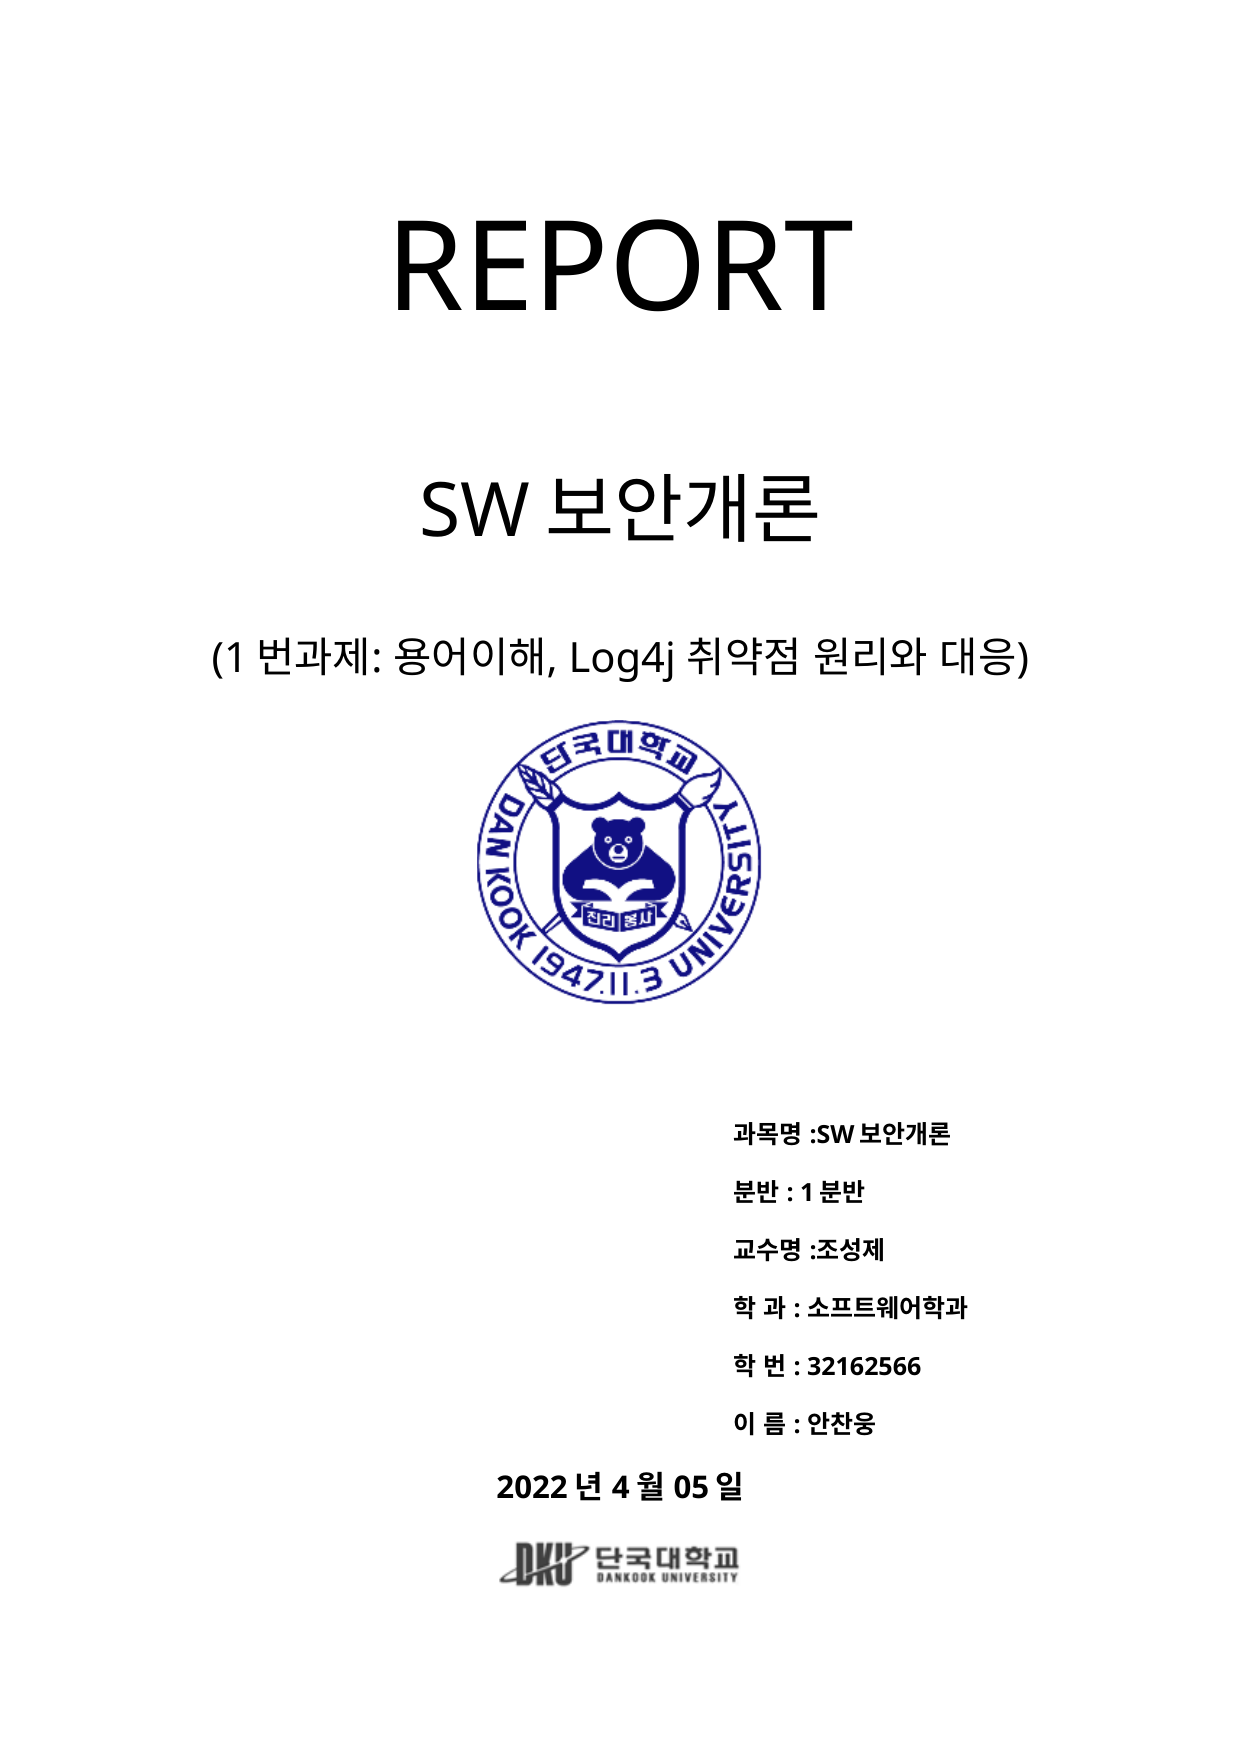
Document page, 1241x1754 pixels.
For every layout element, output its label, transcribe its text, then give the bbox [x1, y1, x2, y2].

text REPORT [150, 177, 1090, 347]
text 이 름 : 안찬웅 [150, 1404, 1090, 1441]
text 분반 : 1분반 [150, 1173, 1090, 1209]
text 학 번 : 32162566 [150, 1346, 1090, 1383]
text 학 과 : 소프트웨어학과 [150, 1288, 1090, 1325]
text 2022년 4월 05일 [150, 1462, 1090, 1508]
text 과목명 :SW보안개론 [150, 1115, 1090, 1151]
text 교수명 :조성제 [150, 1231, 1090, 1267]
picture [477, 720, 764, 1007]
text (1번과제: 용어이해, Log4j 취약점 원리와 대응) [150, 624, 1090, 684]
text SW보안개론 [150, 450, 1090, 559]
